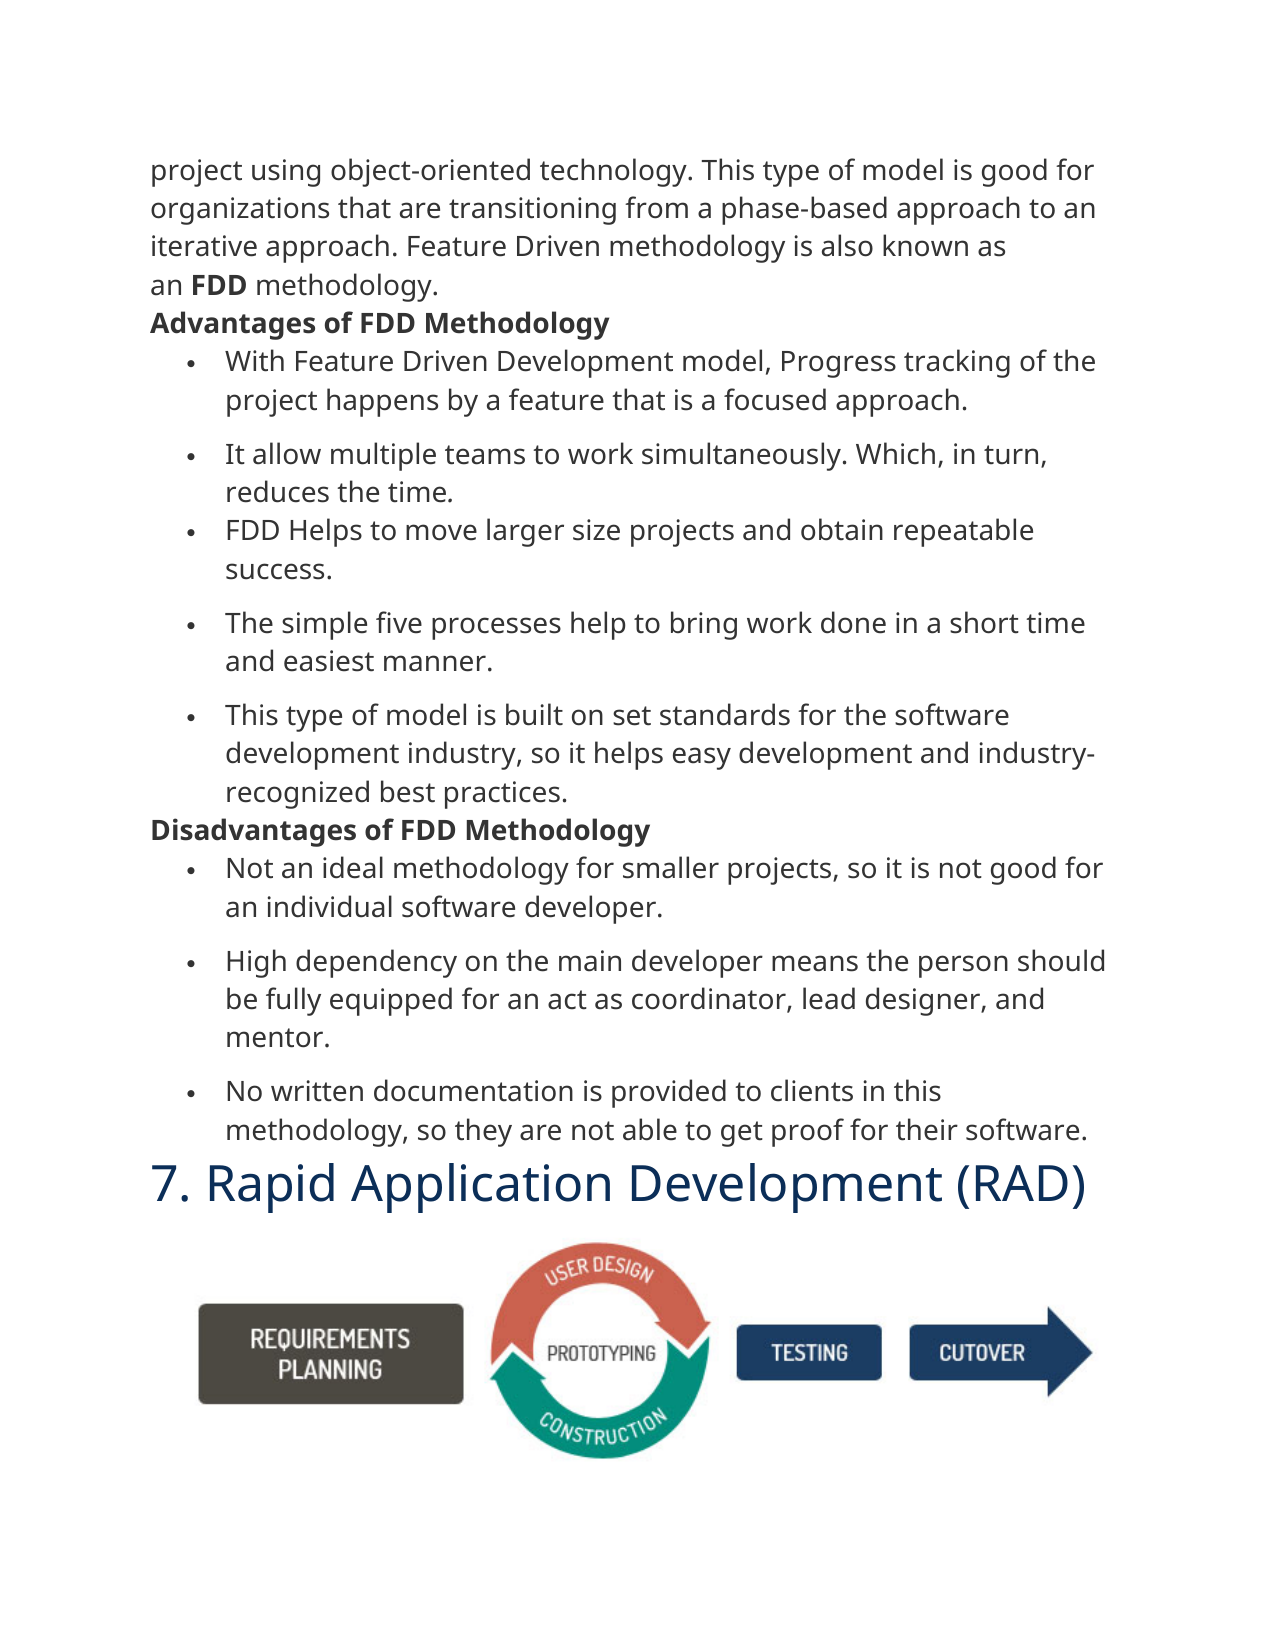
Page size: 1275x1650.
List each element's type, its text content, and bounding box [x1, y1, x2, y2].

text Advantages of FDD Methodology [150, 303, 1125, 342]
list No written documentation is provided to clients in this methodology, so they are not able to get proof for their software. [187, 1071, 1125, 1148]
list It allow multiple teams to work simultaneously. Which, in turn, reduces the time. [187, 434, 1125, 511]
list Not an ideal methodology for smaller projects, so it is not good for an individual software developer. [187, 848, 1125, 925]
text Disadvantages of FDD Methodology [150, 810, 1125, 848]
list This type of model is built on set standards for the software development industry, so it helps easy development and industry-recognized best practices. [187, 695, 1125, 810]
list High dependency on the main developer means the person should be fully equipped for an act as coordinator, lead designer, and mentor. [187, 941, 1125, 1056]
list The simple five processes help to bring work done in a short time and easiest manner. [187, 603, 1125, 679]
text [150, 150, 1125, 303]
picture [150, 1216, 1125, 1488]
list With Feature Driven Development model, Progress tracking of the project happens by a feature that is a focused approach. [187, 342, 1125, 418]
text 7. Rapid Application Development (RAD) [150, 1148, 1125, 1216]
list FDD Helps to move larger size projects and obtain repeatable success. [187, 511, 1125, 587]
